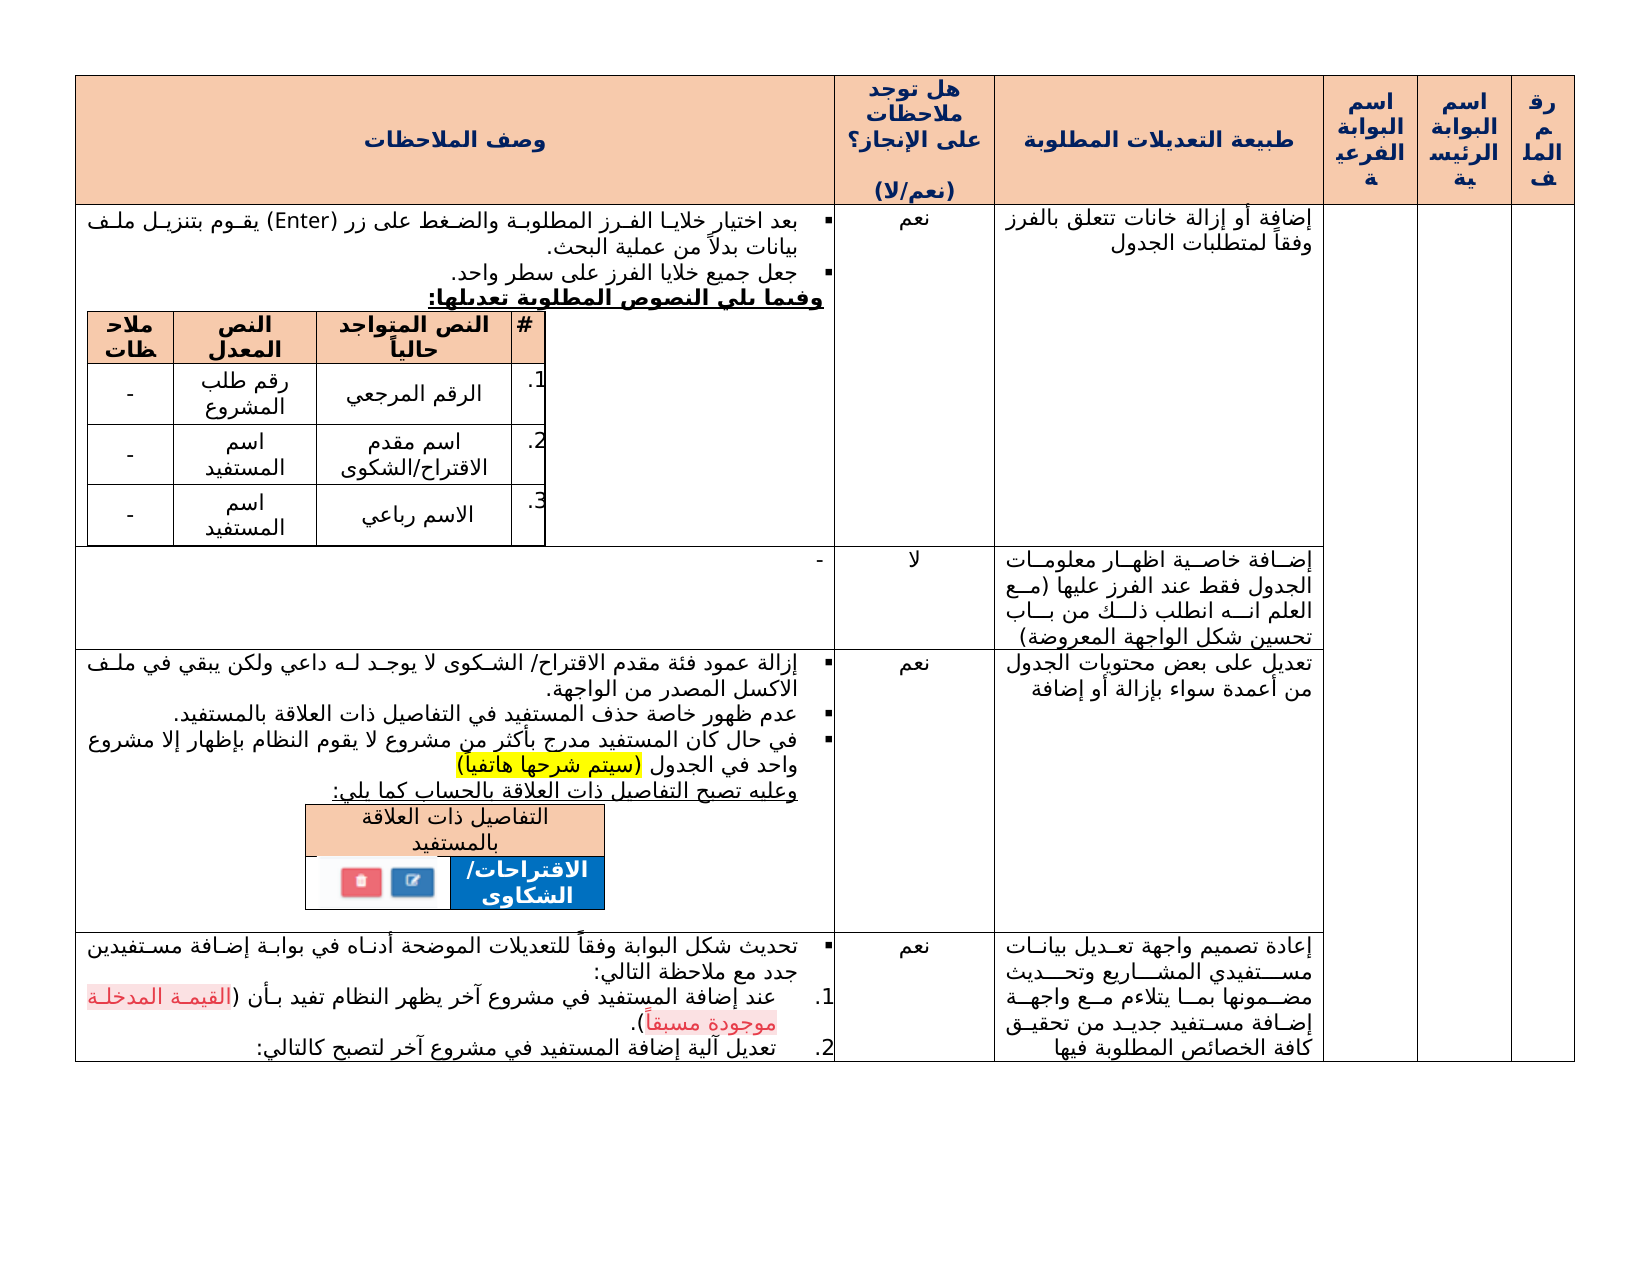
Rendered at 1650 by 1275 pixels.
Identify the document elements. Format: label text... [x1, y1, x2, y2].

table_cell إضافة أو إزالة خانات تتعلق بالفرز وفقاً لمتطلبات الجدول [995, 205, 1323, 546]
table_cell نعم [835, 933, 994, 1061]
table_header طبيعة التعديلات المطلوبة [995, 76, 1323, 204]
picture [316, 856, 438, 908]
table_cell بعد اختيار خلايا الفرز المطلوبة والضغط على زر (Enter) يقوم بتنزيل ملف بيانات بدلاً من عملية البحث. جعل جميع خلايا الفرز على سطر واحد. وفيما يلي النصوص المطلوبة تعديلها: [76, 205, 834, 546]
table_header اسم البوابة الرئيسية [1418, 76, 1511, 204]
table_cell - [76, 547, 834, 649]
table_header وصف الملاحظات [76, 76, 834, 204]
table_cell إضافة خاصية اظهار معلومات الجدول فقط عند الفرز عليها (مع العلم انه انطلب ذلك من باب تحسين شكل الواجهة المعروضة) [995, 547, 1323, 649]
table_cell إزالة عمود فئة مقدم الاقتراح/ الشكوى لا يوجد له داعي ولكن يبقي في ملف الاكسل المصدر من الواجهة. عدم ظهور خاصة حذف المستفيد في التفاصيل ذات العلاقة بالمستفيد. في حال كان المستفيد مدرج بأكثر من مشروع لا يقوم النظام بإظهار إلا مشروع واحد في الجدول (سيتم شرحها هاتفياً) وعليه تصبح التفاصيل ذات العلاقة بالحساب كما يلي: [76, 650, 834, 932]
table_cell نعم [835, 650, 994, 932]
table_cell لا [835, 547, 994, 649]
table_cell نعم [835, 205, 994, 546]
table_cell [995, 933, 1323, 1061]
table_header رقم الملف [1512, 76, 1574, 204]
table_header هل توجد ملاحظات على الإنجاز؟ (نعم/لا) [835, 76, 994, 204]
table_header اسم البوابة الفرعية [1324, 76, 1417, 204]
table_cell تعديل على بعض محتويات الجدول من أعمدة سواء بإزالة أو إضافة [995, 650, 1323, 932]
